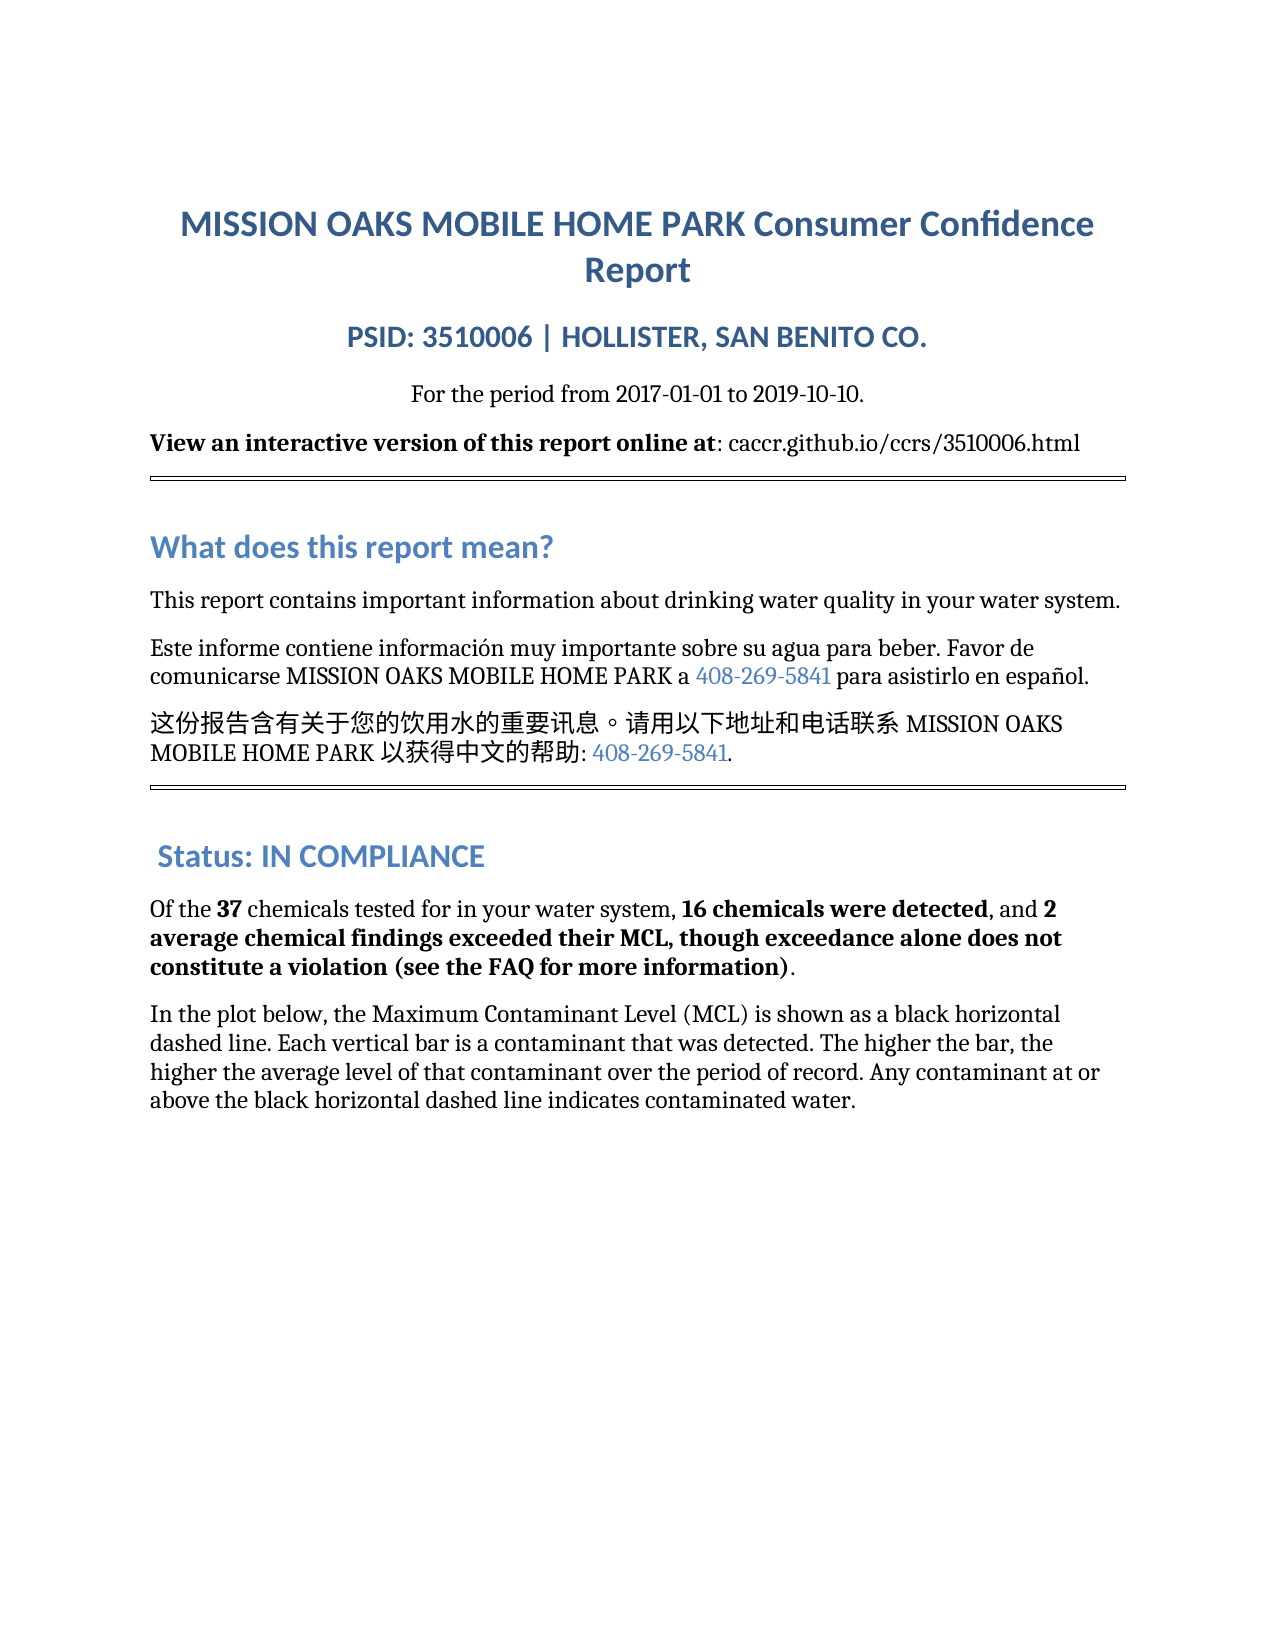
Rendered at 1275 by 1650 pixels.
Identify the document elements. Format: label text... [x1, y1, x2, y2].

subtitle Status: IN COMPLIANCE [150, 836, 1125, 876]
text In the plot below, the Maximum Contaminant Level (MCL) is shown as a black horizontal dashed line. Each vertical bar is a contaminant that was detected. The higher the bar, the higher the average level of that contaminant over the period of record. Any contaminant at or above the black horizontal dashed line indicates contaminated water. [150, 1000, 1125, 1115]
text Of the 37 chemicals tested for in your water system, 16 chemicals were detected, and 2 average chemical findings exceeded their MCL, though exceedance alone does not constitute a violation (see the FAQ for more information). [150, 895, 1125, 981]
subtitle PSID: 3510006 | HOLLISTER, SAN BENITO CO. [150, 317, 1125, 355]
text This report contains important information about drinking water quality in your water system. [150, 586, 1125, 615]
title MISSION OAKS MOBILE HOME PARK Consumer Confidence Report [150, 200, 1125, 292]
text View an interactive version of this report online at: caccr.github.io/ccrs/3510006.html [150, 429, 1125, 458]
text For the period from 2017-01-01 to 2019-10-10. [150, 380, 1125, 408]
subtitle What does this report mean? [150, 526, 1125, 567]
text Este informe contiene información muy importante sobre su agua para beber. Favor de comunicarse MISSION OAKS MOBILE HOME PARK a 408-269-5841 para asistirlo en español. [150, 633, 1125, 691]
text 这份报告含有关于您的饮用水的重要讯息。请用以下地址和电话联系 MISSION OAKS MOBILE HOME PARK 以获得中文的帮助: 408-269-5841. [150, 710, 1125, 767]
